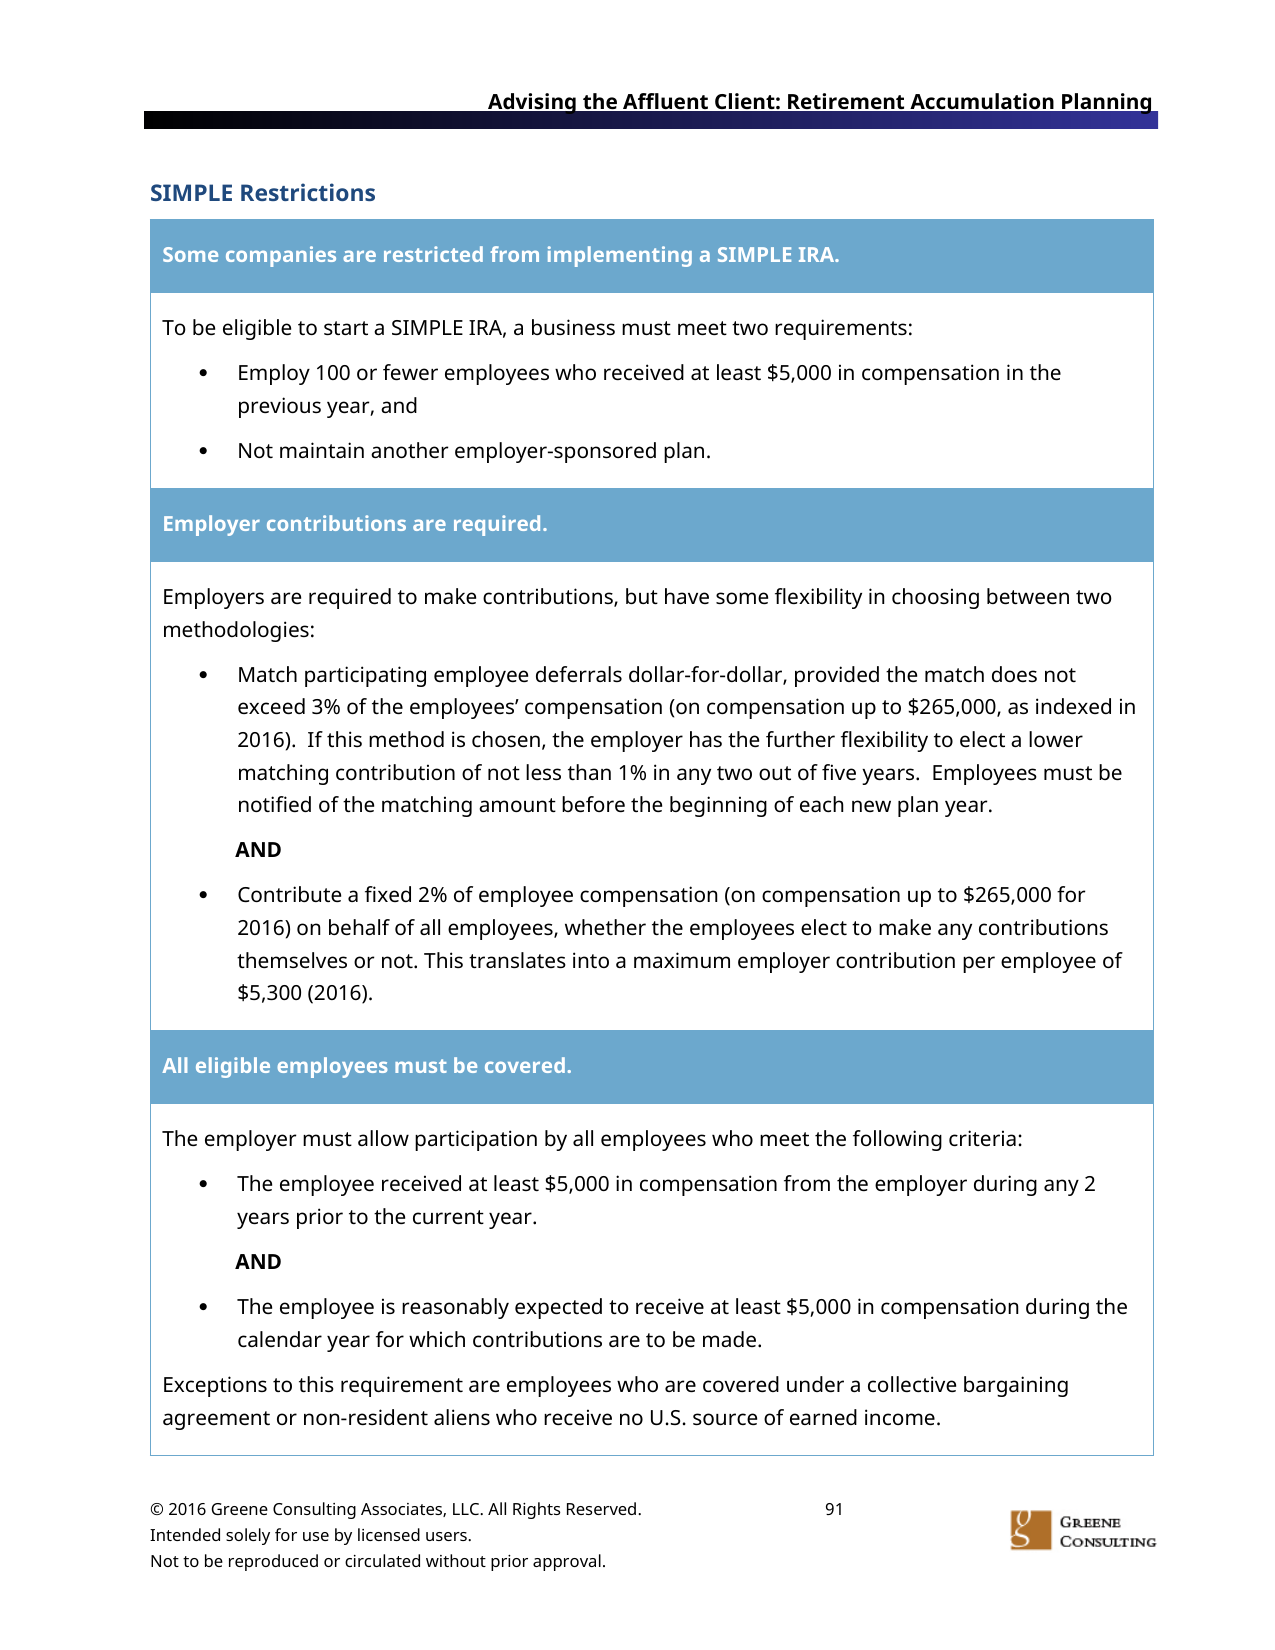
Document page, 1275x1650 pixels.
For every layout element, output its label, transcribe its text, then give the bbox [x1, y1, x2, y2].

table_cell Employer contributions are required. [151, 489, 1153, 561]
table_cell The employer must allow participation by all employees who meet the following criteria: The employee received at least $5,000 in compensation from the employer during any 2 years prior to the current year. AND The employee is reasonably expected to receive at least $5,000 in compensation during the calendar year for which contributions are to be made. Exceptions to this requirement are employees who are covered under a collective bargaining agreement or non-resident aliens who receive no U.S. source of earned income. [151, 1104, 1153, 1454]
table_cell Employers are required to make contributions, but have some flexibility in choosing between two methodologies: Match participating employee deferrals dollar-for-dollar, provided the match does not exceed 3% of the employees’ compensation (on compensation up to $265,000, as indexed in 2016). If this method is chosen, the employer has the further flexibility to elect a lower matching contribution of not less than 1% in any two out of five years. Employees must be notified of the matching amount before the beginning of each new plan year. AND Contribute a fixed 2% of employee compensation (on compensation up to $265,000 for 2016) on behalf of all employees, whether the employees elect to make any contributions themselves or not. This translates into a maximum employer contribution per employee of $5,300 (2016). [151, 562, 1153, 1030]
table_cell All eligible employees must be covered. [151, 1031, 1153, 1103]
picture [1008, 1508, 1159, 1553]
table_cell To be eligible to start a SIMPLE IRA, a business must meet two requirements: Employ 100 or fewer employees who received at least $5,000 in compensation in the previous year, and Not maintain another employer-sponsored plan. [151, 293, 1153, 488]
subtitle SIMPLE Restrictions [150, 177, 1125, 208]
table_header Some companies are restricted from implementing a SIMPLE IRA. [151, 220, 1153, 292]
